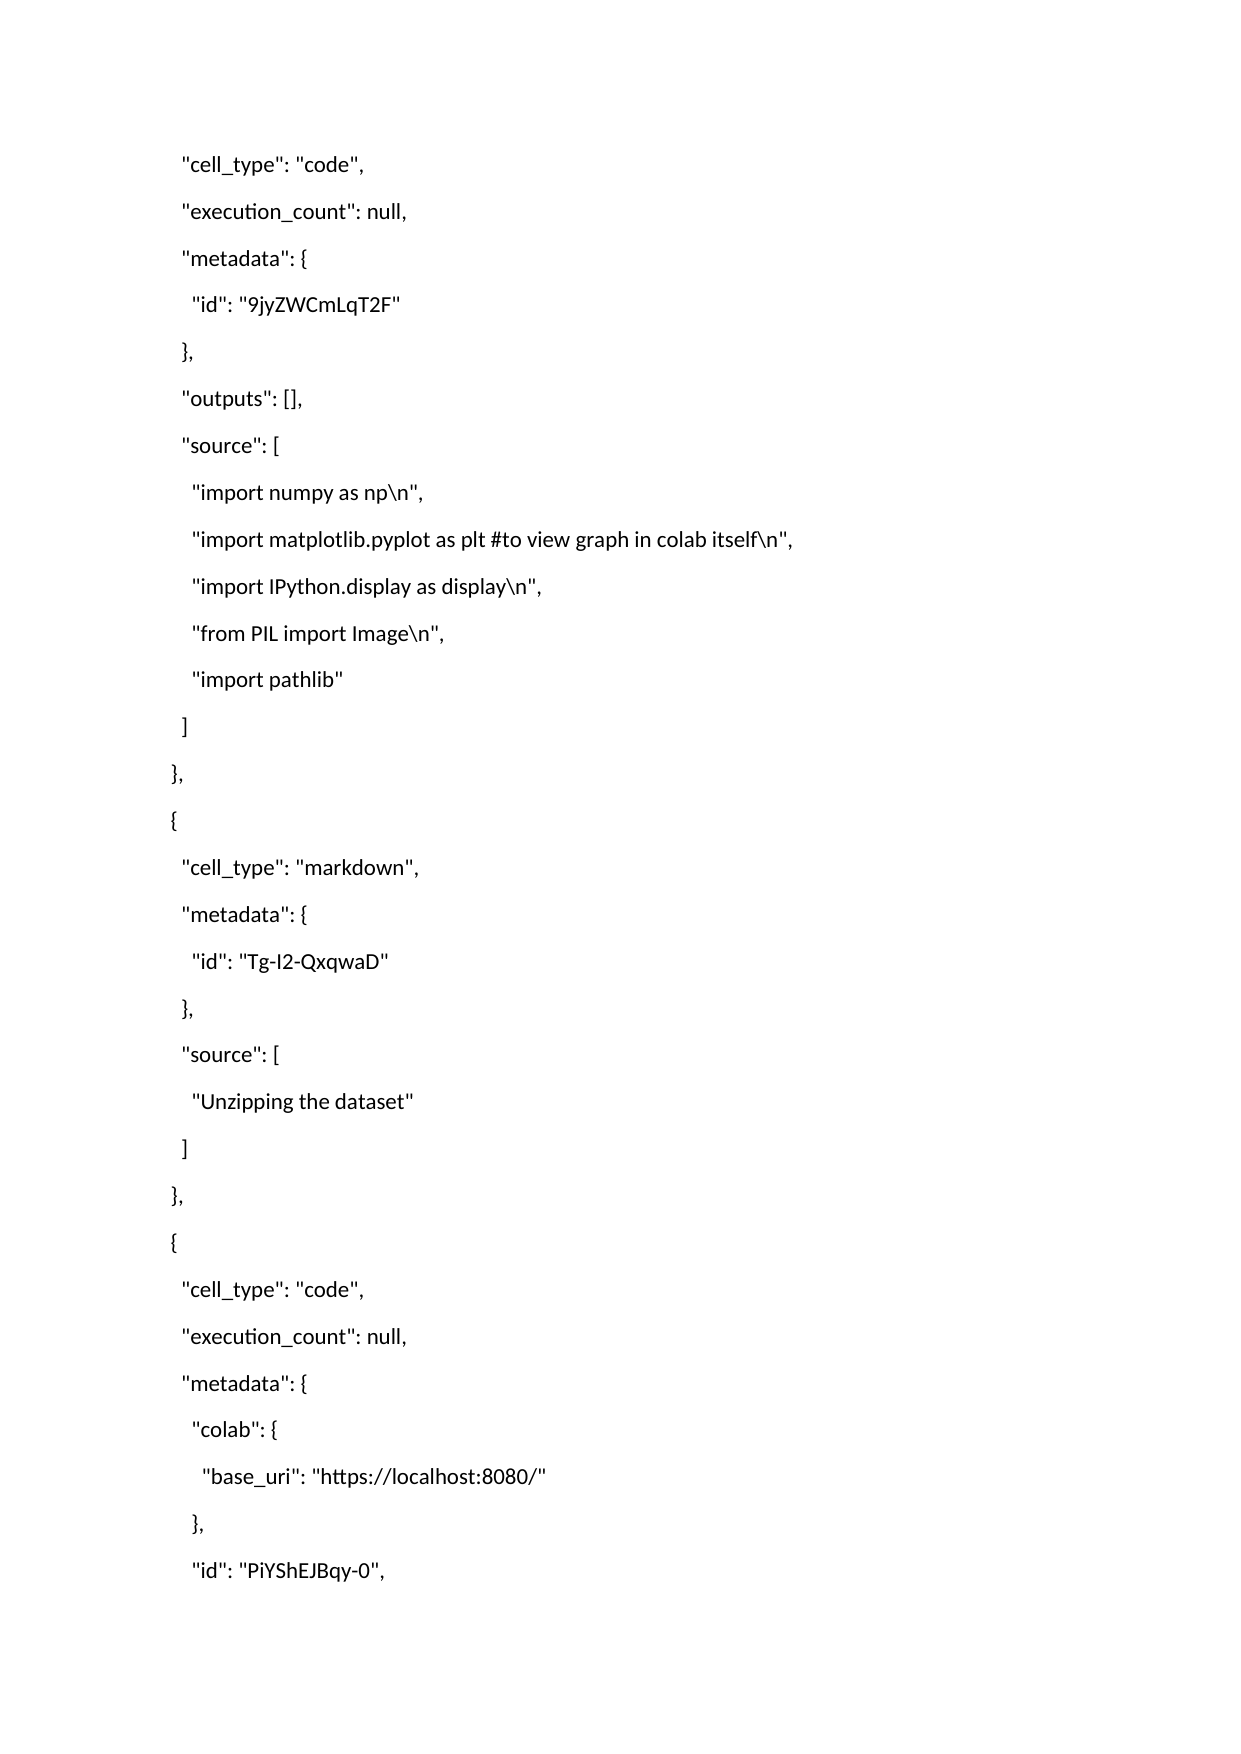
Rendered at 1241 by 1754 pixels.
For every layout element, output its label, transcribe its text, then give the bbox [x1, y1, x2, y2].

text "base_uri": "https://localhost:8080/" [150, 1462, 1090, 1491]
text "id": "Tg-I2-QxqwaD" [150, 947, 1090, 975]
text "cell_type": "markdown", [150, 853, 1090, 881]
text }, [150, 1181, 1090, 1209]
text "execution_count": null, [150, 1322, 1090, 1350]
text "import numpy as np\n", [150, 478, 1090, 506]
text }, [150, 337, 1090, 366]
text { [150, 806, 1090, 834]
text ] [150, 1134, 1090, 1162]
text "Unzipping the dataset" [150, 1087, 1090, 1116]
text { [150, 1228, 1090, 1256]
text "id": "9jyZWCmLqT2F" [150, 291, 1090, 319]
text "cell_type": "code", [150, 150, 1090, 178]
text "source": [ [150, 1041, 1090, 1069]
text "colab": { [150, 1416, 1090, 1444]
text }, [150, 1509, 1090, 1537]
text "from PIL import Image\n", [150, 619, 1090, 647]
text }, [150, 994, 1090, 1022]
text "source": [ [150, 431, 1090, 459]
text "cell_type": "code", [150, 1275, 1090, 1303]
text ] [150, 712, 1090, 741]
text "metadata": { [150, 244, 1090, 272]
text "import matplotlib.pyplot as plt #to view graph in colab itself\n", [150, 525, 1090, 553]
text "import IPython.display as display\n", [150, 572, 1090, 600]
text "id": "PiYShEJBqy-0", [150, 1556, 1090, 1584]
text "execution_count": null, [150, 197, 1090, 225]
text "metadata": { [150, 1369, 1090, 1397]
text "metadata": { [150, 900, 1090, 928]
text "import pathlib" [150, 666, 1090, 694]
text "outputs": [], [150, 384, 1090, 412]
text }, [150, 759, 1090, 787]
